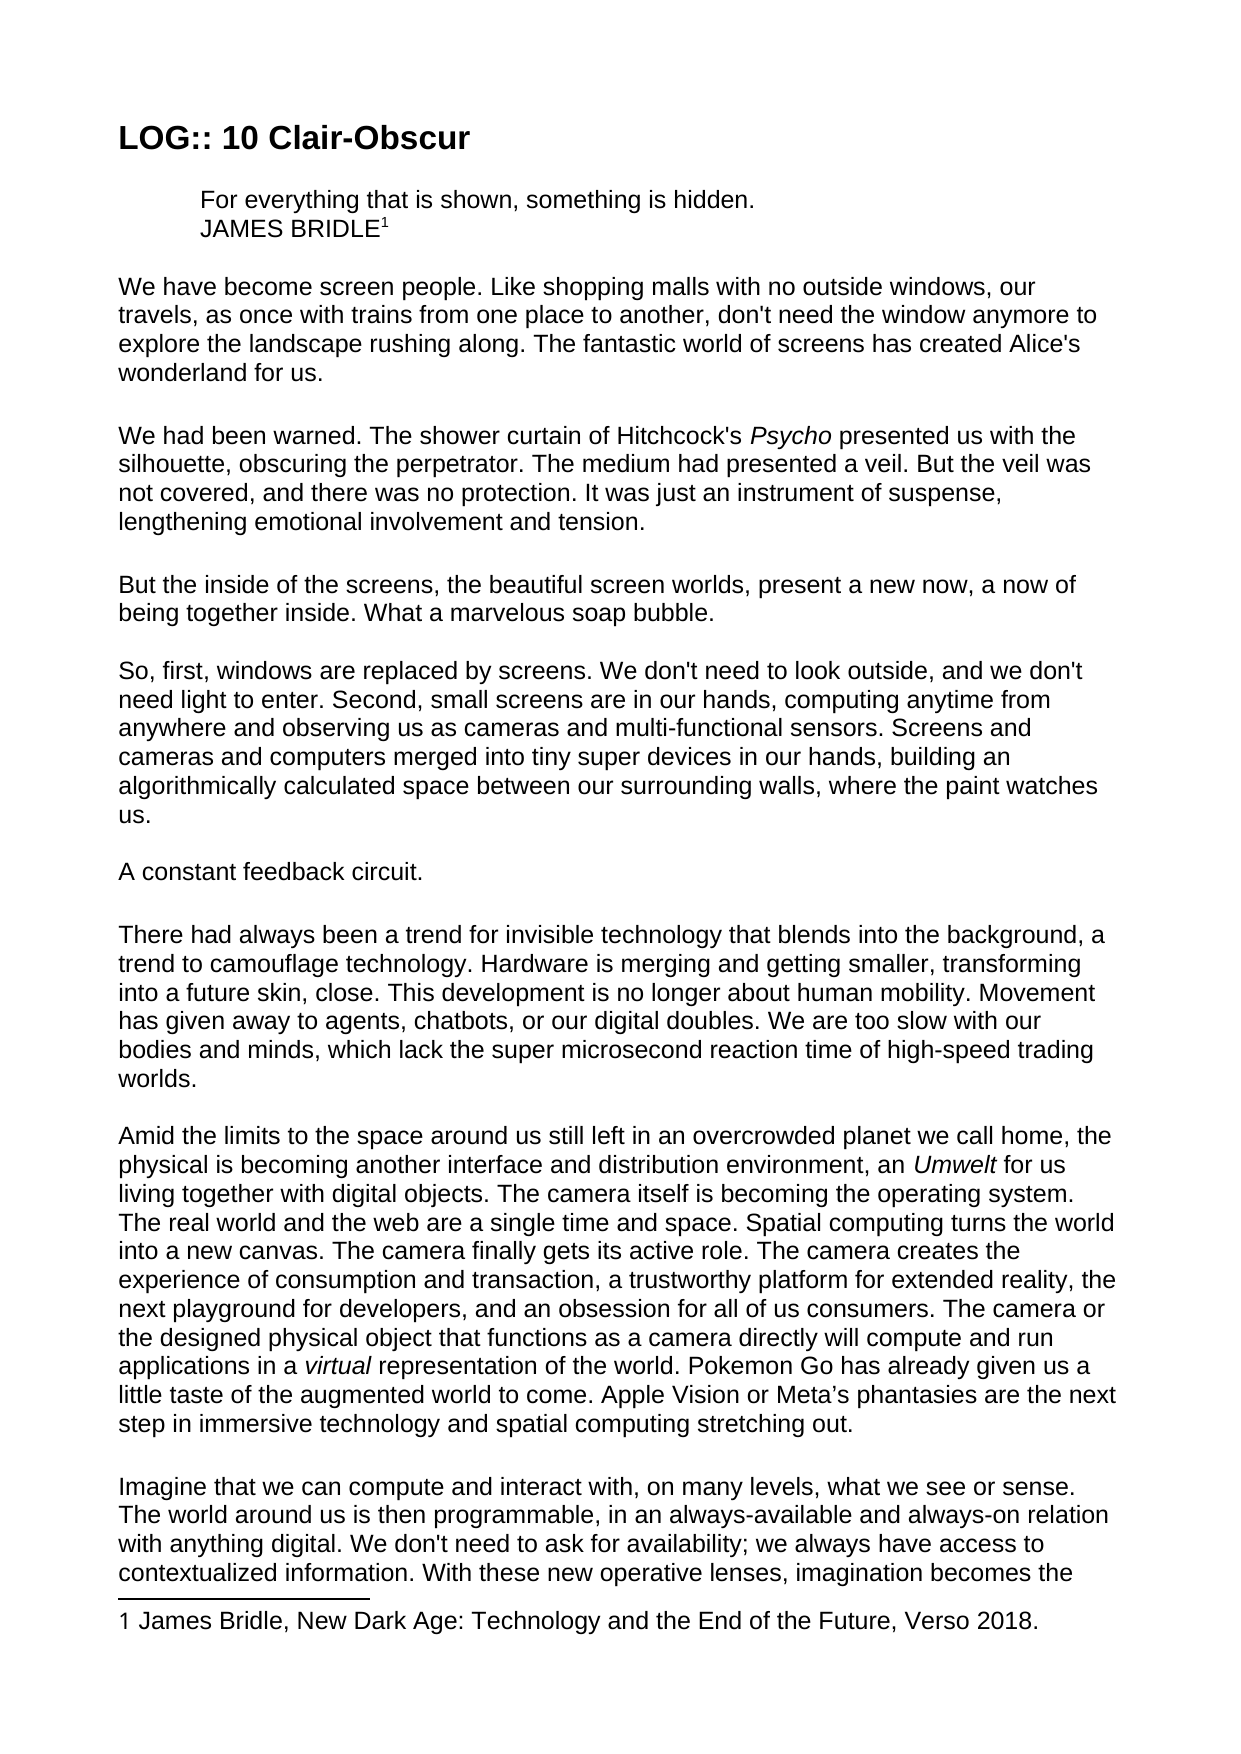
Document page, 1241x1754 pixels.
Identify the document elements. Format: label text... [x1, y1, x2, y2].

subtitle LOG:: 10 Clair-Obscur [118, 118, 1122, 157]
text So, first, windows are replaced by screens. We don't need to look outside, and we don't need light to enter. Second, small screens are in our hands, computing anytime from anywhere and observing us as cameras and multi-functional sensors. Screens and cameras and computers merged into tiny super devices in our hands, building an algorithmically calculated space between our surrounding walls, where the paint watches us. [118, 656, 1122, 828]
text James Bridle [200, 214, 1122, 243]
text A constant feedback circuit. [118, 857, 1122, 886]
text But the inside of the screens, the beautiful screen worlds, present a new now, a now of being together inside. What a marvelous soap bubble. [118, 570, 1122, 627]
text Amid the limits to the space around us still left in an overcrowded planet we call home, the physical is becoming another interface and distribution environment, an Umwelt for us living together with digital objects. The camera itself is becoming the operating system. The real world and the web are a single time and space. Spatial computing turns the world into a new canvas. The camera finally gets its active role. The camera creates the experience of consumption and transaction, a trustworthy platform for extended reality, the next playground for developers, and an obsession for all of us consumers. The camera or the designed physical object that functions as a camera directly will compute and run applications in a virtual representation of the world. Pokemon Go has already given us a little taste of the augmented world to come. Apple Vision or Meta’s phantasies are the next step in immersive technology and spatial computing stretching out. [118, 1121, 1122, 1437]
text There had always been a trend for invisible technology that blends into the background, a trend to camouflage technology. Hardware is merging and getting smaller, transforming into a future skin, close. This development is no longer about human mobility. Movement has given away to agents, chatbots, or our digital doubles. We are too slow with our bodies and minds, which lack the super microsecond reaction time of high-speed trading worlds. [118, 920, 1122, 1092]
text For everything that is shown, something is hidden. [200, 185, 1122, 214]
text We have become screen people. Like shopping malls with no outside windows, our travels, as once with trains from one place to another, don't need the window anymore to explore the landscape rushing along. The fantastic world of screens has created Alice's wonderland for us. [118, 272, 1122, 387]
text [118, 1472, 1122, 1587]
text We had been warned. The shower curtain of Hitchcock's Psycho presented us with the silhouette, obscuring the perpetrator. The medium had presented a veil. But the veil was not covered, and there was no protection. It was just an instrument of suspense, lengthening emotional involvement and tension. [118, 421, 1122, 536]
